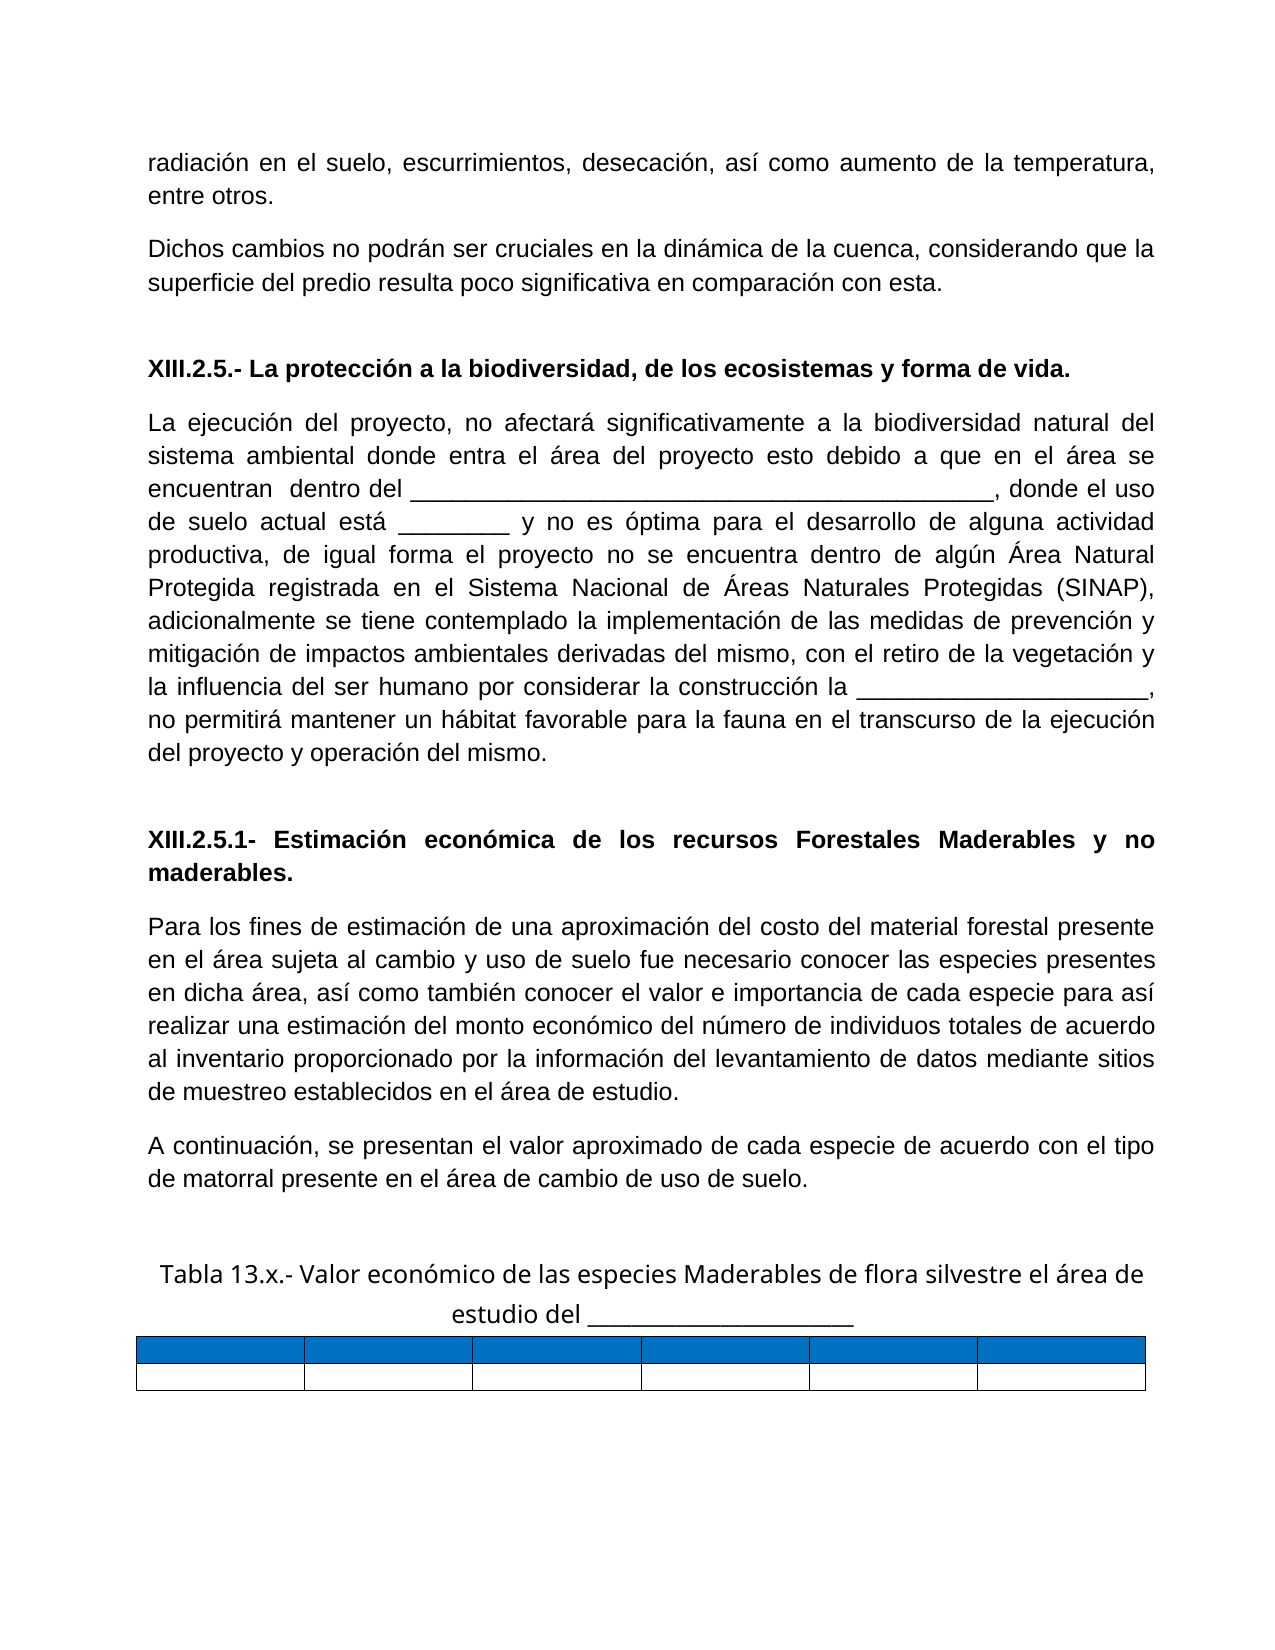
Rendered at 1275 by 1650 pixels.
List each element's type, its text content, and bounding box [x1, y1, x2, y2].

table_header [137, 1337, 304, 1363]
table_cell [305, 1364, 472, 1390]
text XIII.2.5.- La protección a la biodiversidad, de los ecosistemas y forma de vida. [148, 321, 1157, 383]
table_header [978, 1337, 1145, 1363]
table_header [642, 1337, 809, 1363]
table_cell [473, 1364, 641, 1390]
text Tabla 13.x.- Valor económico de las especies Maderables de flora silvestre el área de estudio del ________________________ [148, 1218, 1157, 1330]
text Dichos cambios no podrán ser cruciales en la dinámica de la cuenca, considerando que la superficie del predio resulta poco significativa en comparación con esta. [148, 234, 1157, 296]
table_cell [642, 1364, 809, 1390]
text La ejecución del proyecto, no afectará significativamente a la biodiversidad natural del sistema ambiental donde entra el área del proyecto esto debido a que en el área se encuentran dentro del __________________________________________, donde el uso de suelo actual está ________ y no es óptima para el desarrollo de alguna actividad productiva, de igual forma el proyecto no se encuentra dentro de algún Área Natural Protegida registrada en el Sistema Nacional de Áreas Naturales Protegidas (SINAP), adicionalmente se tiene contemplado la implementación de las medidas de prevención y mitigación de impactos ambientales derivadas del mismo, con el retiro de la vegetación y la influencia del ser humano por considerar la construcción la _____________________, no permitirá mantener un hábitat favorable para la fauna en el transcurso de la ejecución del proyecto y operación del mismo. [148, 408, 1157, 767]
table_cell [978, 1364, 1145, 1390]
table_cell [137, 1364, 304, 1390]
table_header [810, 1337, 977, 1363]
text XIII.2.5.1- Estimación económica de los recursos Forestales Maderables y no maderables. [148, 792, 1157, 887]
text A continuación, se presentan el valor aproximado de cada especie de acuerdo con el tipo de matorral presente en el área de cambio de uso de suelo. [148, 1131, 1157, 1193]
table_header [473, 1337, 641, 1363]
table_header [305, 1337, 472, 1363]
table_cell [810, 1364, 977, 1390]
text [148, 148, 1157, 209]
text Para los fines de estimación de una aproximación del costo del material forestal presente en el área sujeta al cambio y uso de suelo fue necesario conocer las especies presentes en dicha área, así como también conocer el valor e importancia de cada especie para así realizar una estimación del monto económico del número de individuos totales de acuerdo al inventario proporcionado por la información del levantamiento de datos mediante sitios de muestreo establecidos en el área de estudio. [148, 912, 1157, 1106]
